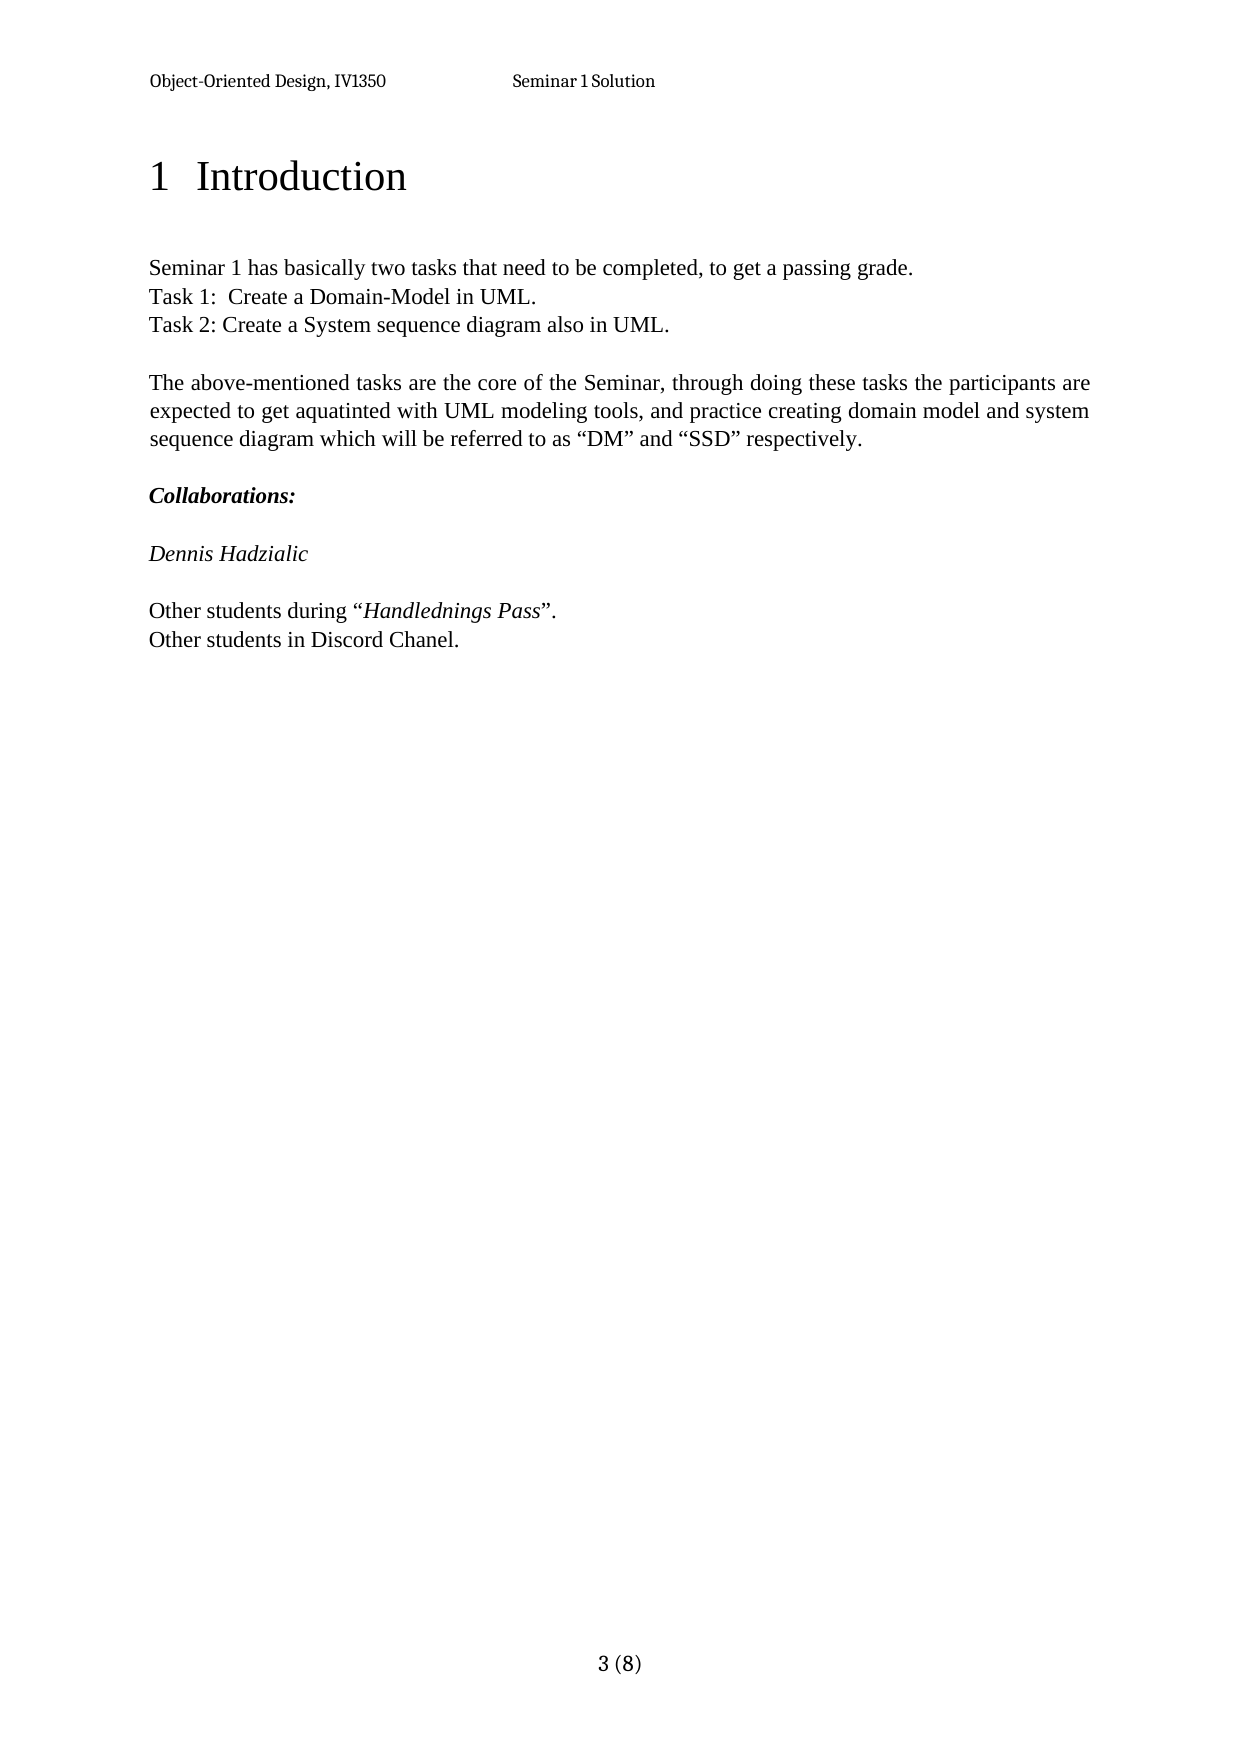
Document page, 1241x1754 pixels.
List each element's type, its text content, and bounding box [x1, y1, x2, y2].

text Other students in Discord Chanel. [148, 626, 1092, 652]
text Collaborations: [148, 482, 1092, 509]
text Seminar 1 has basically two tasks that need to be completed, to get a passing grade. [148, 254, 1092, 281]
text The above-mentioned tasks are the core of the Seminar, through doing these tasks the participants are expected to get aquatinted with UML modeling tools, and practice creating domain model and system sequence diagram which will be referred to as “DM” and “SSD” respectively. [148, 369, 1092, 451]
text Task 1: Create a Domain-Model in UML. [148, 283, 1092, 309]
text Dennis Hadzialic [148, 540, 1092, 566]
text Task 2: Create a System sequence diagram also in UML. [148, 312, 1092, 338]
text Other students during “Handlednings Pass”. [148, 597, 1092, 623]
subtitle Introduction [148, 150, 1090, 199]
